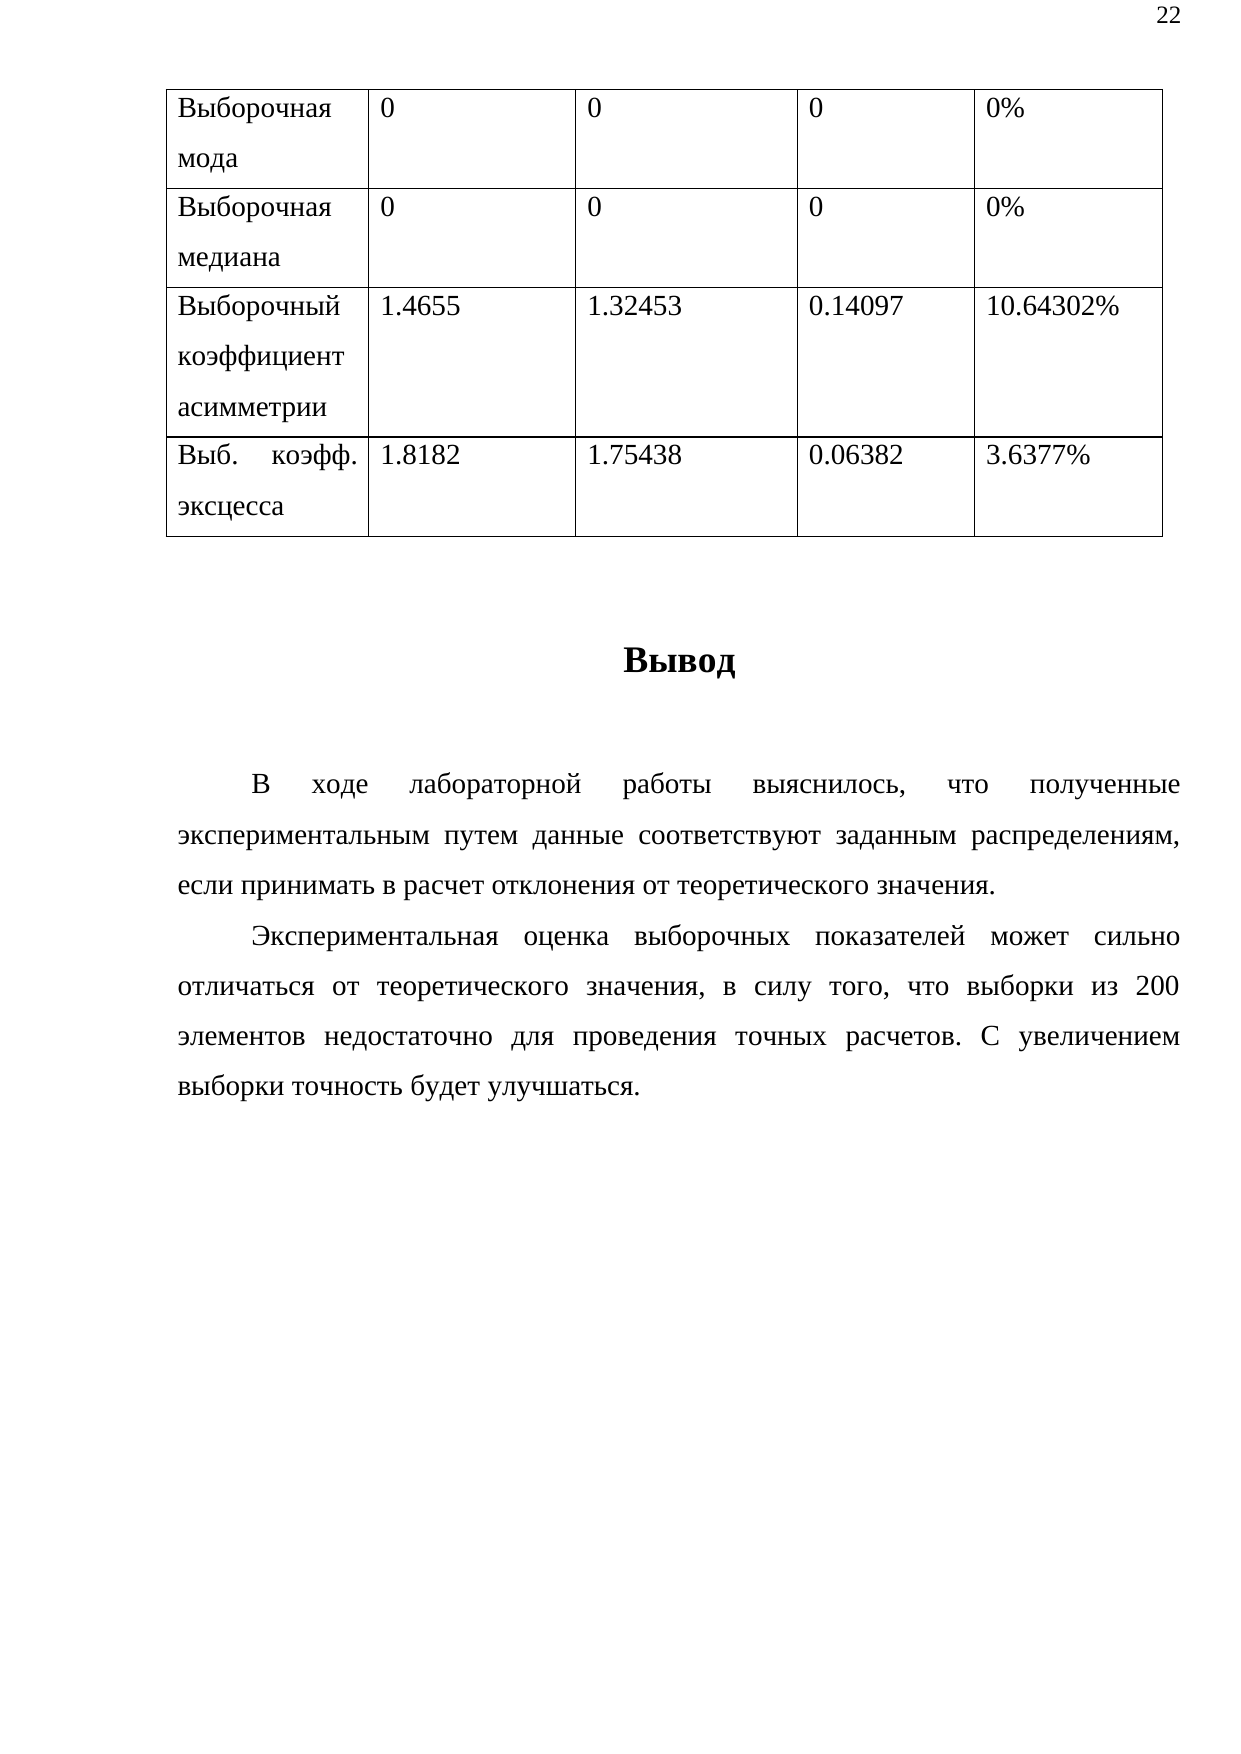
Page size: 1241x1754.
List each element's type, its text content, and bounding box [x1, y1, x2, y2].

table_cell Выборочный коэффициент асимметрии [167, 288, 368, 436]
table_cell 0 [576, 90, 797, 188]
table_cell 10.64302% [975, 288, 1162, 436]
table_cell 0.14097 [798, 288, 974, 436]
table_cell 0 [798, 90, 974, 188]
table_cell 1.32453 [576, 288, 797, 436]
table_cell Выб. коэфф. эксцесса [167, 438, 368, 536]
text В ходе лабораторной работы выяснилось, что полученные экспериментальным путем данные соответствуют заданным распределениям, если принимать в расчет отклонения от теоретического значения. [177, 767, 1181, 901]
table_cell 0 [369, 90, 575, 188]
text Экспериментальная оценка выборочных показателей может сильно отличаться от теоретического значения, в силу того, что выборки из 200 элементов недостаточно для проведения точных расчетов. С увеличением выборки точность будет улучшаться. [177, 918, 1181, 1102]
table_cell 1.4655 [369, 288, 575, 436]
table_cell Выборочная медиана [167, 189, 368, 287]
table_cell 0 [798, 189, 974, 287]
table_cell 3.6377% [975, 438, 1162, 536]
table_cell 0% [975, 90, 1162, 188]
table_cell 1.8182 [369, 438, 575, 536]
table_cell Выборочная мода [167, 90, 368, 188]
table_cell 0% [975, 189, 1162, 287]
table_cell 0.06382 [798, 438, 974, 536]
table_cell 0 [576, 189, 797, 287]
table_cell 0 [369, 189, 575, 287]
table_cell 1.75438 [576, 438, 797, 536]
text Вывод [177, 637, 1181, 680]
